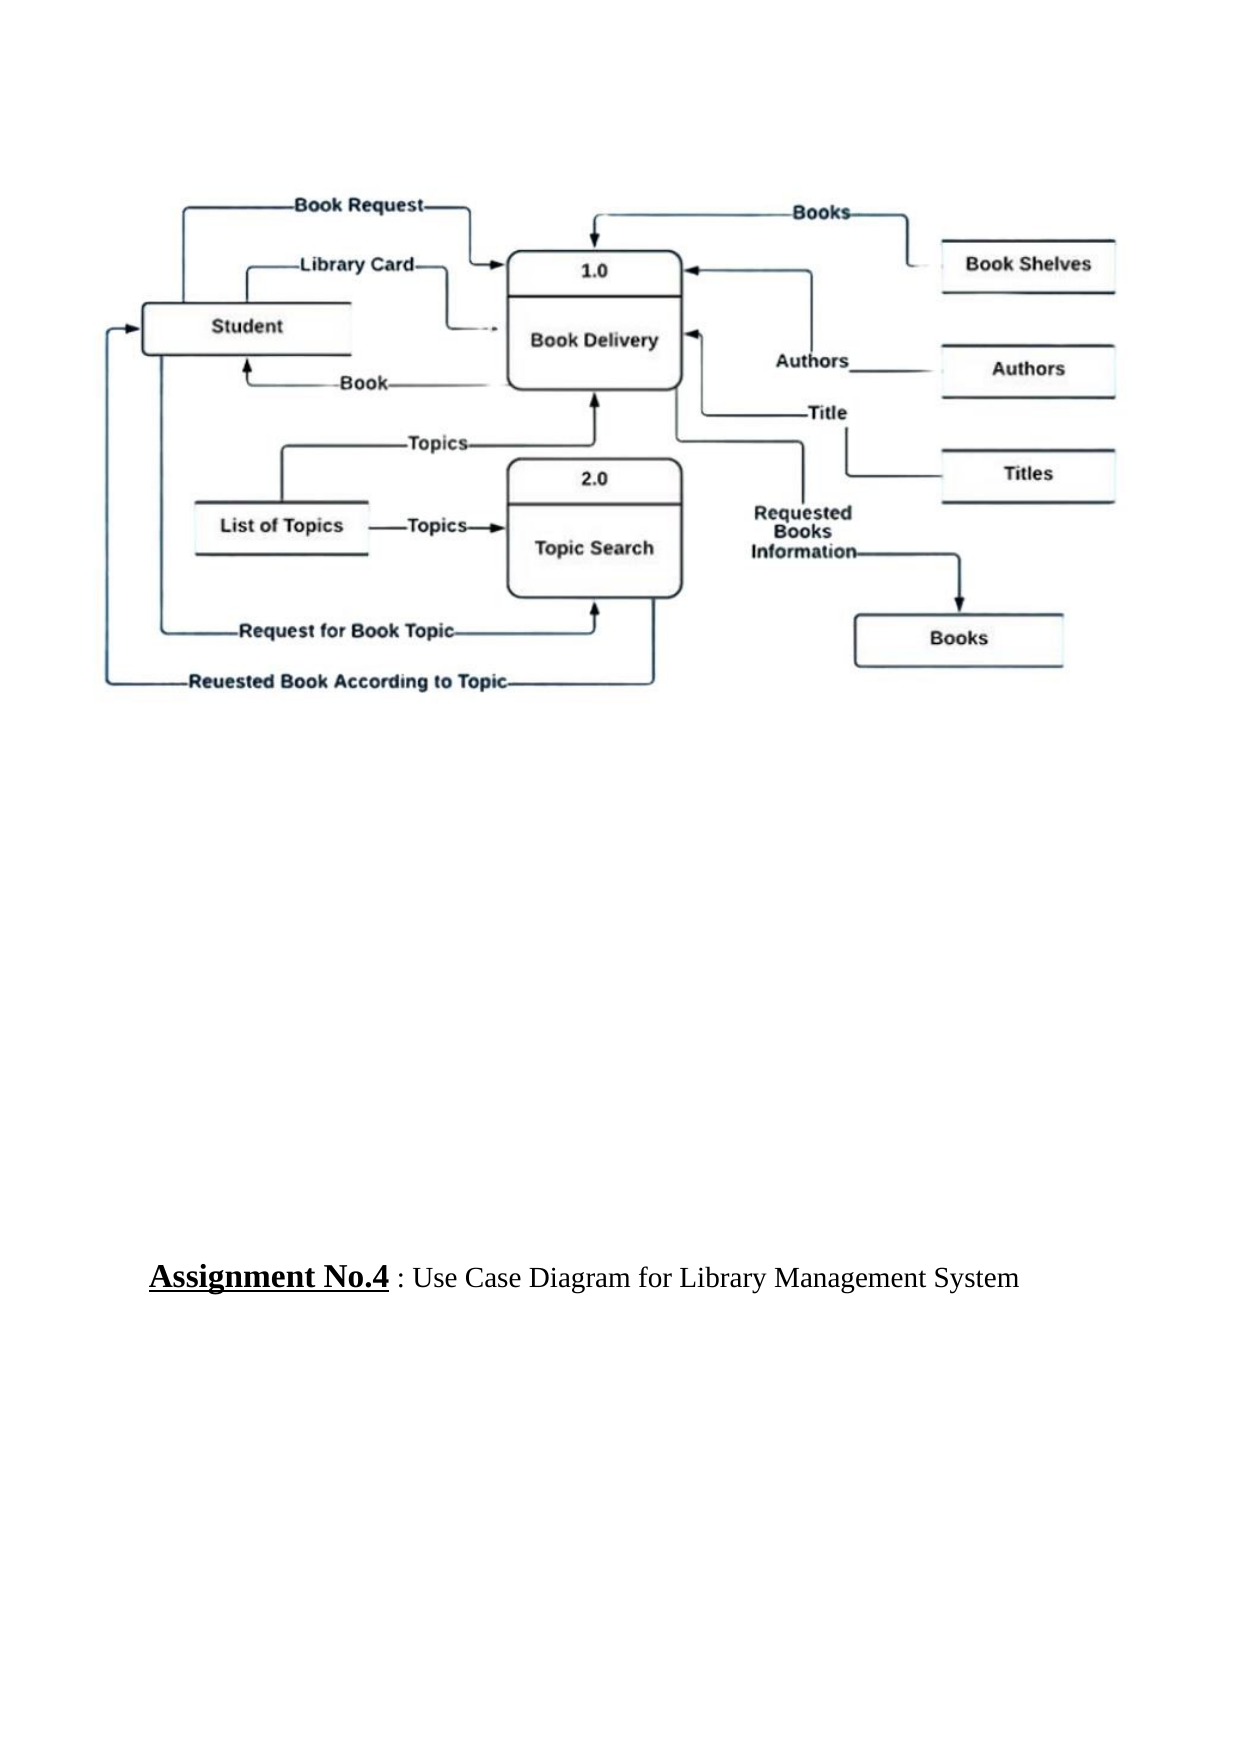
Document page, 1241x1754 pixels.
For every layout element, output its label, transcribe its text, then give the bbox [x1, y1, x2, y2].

picture [75, 150, 1157, 743]
text Assignment No.4 : Use Case Diagram for Library Management System [148, 1256, 1097, 1295]
